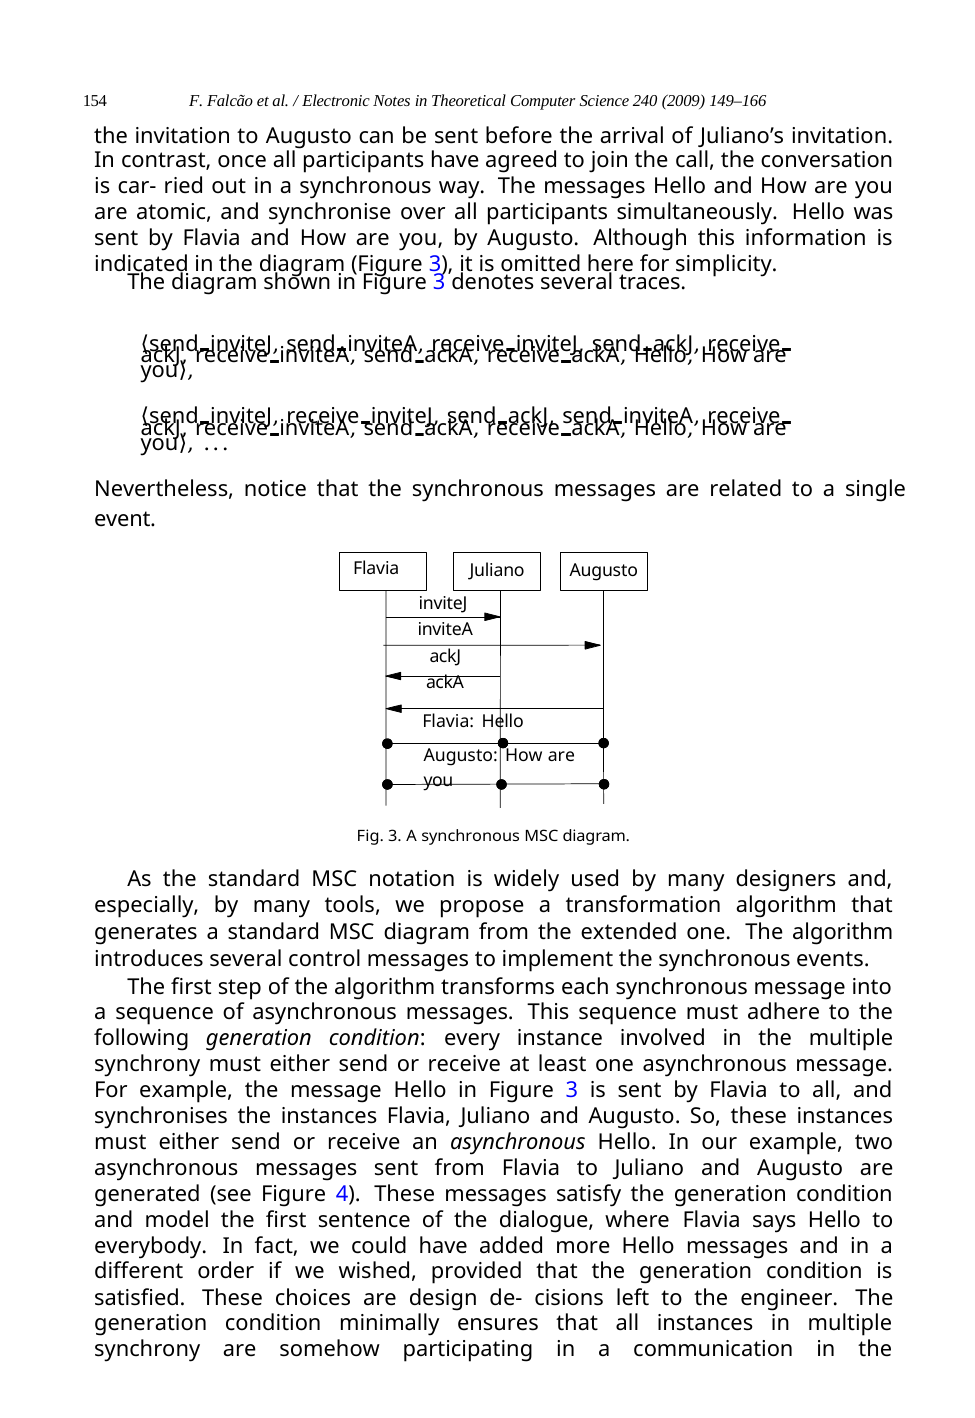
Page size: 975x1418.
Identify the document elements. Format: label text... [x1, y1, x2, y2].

text Nevertheless, notice that the synchronous messages are related to a single event. [94, 473, 906, 533]
text ⟨sendinviteJ, receiveinviteJ, sendackJ, sendinviteA, receiveackJ, receiveinviteA, sendackA, receiveackA, Hello, How are you⟩, ... [140, 412, 804, 457]
text As the standard MSC notation is widely used by many designers and, especially, by many tools, we propose a transformation algorithm that generates a standard MSC diagram from the extended one. The algorithm introduces several control messages to implement the synchronous events. [94, 865, 893, 972]
text The diagram shown in Figure 3 denotes several traces. [389, 278, 906, 292]
text Fig. 3. A synchronous MSC diagram. [80, 565, 906, 846]
text ⟨sendinviteJ, sendinviteA, receiveinviteJ, sendackJ, receiveackJ, receiveinviteA, sendackA, receiveackA, Hello, How are you⟩, [140, 339, 804, 384]
text the invitation to Augusto can be sent before the arrival of Juliano’s invitation. In contrast, once all participants have agreed to join the call, the conversation is car- ried out in a synchronous way. The messages Hello and How are you are atomic, and synchronise over all participants simultaneously. Hello was sent by Flavia and How are you, by Augusto. Although this information is indicated in the diagram (Figure 3), it is omitted here for simplicity. [94, 122, 893, 278]
